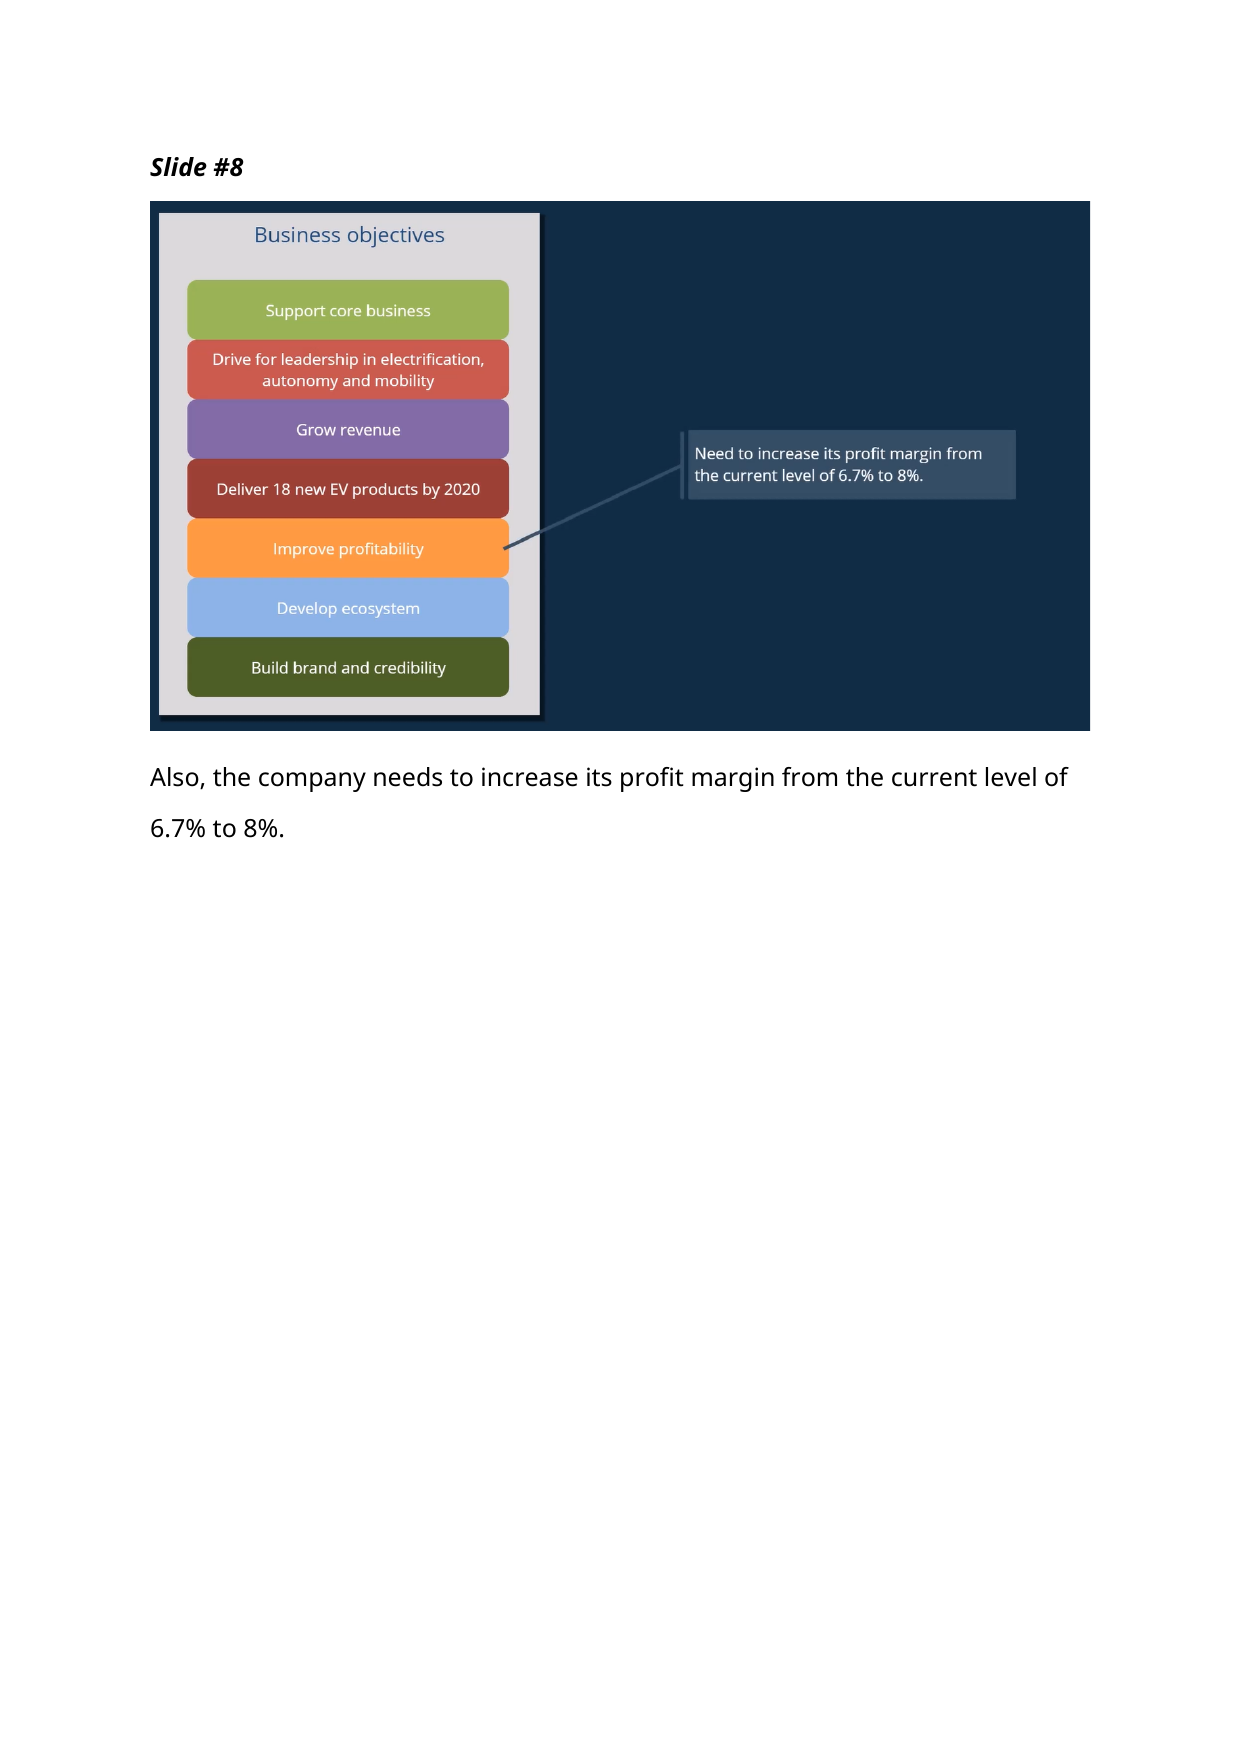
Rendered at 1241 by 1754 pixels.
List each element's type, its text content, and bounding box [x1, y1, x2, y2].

picture [150, 201, 1091, 731]
text Also, the company needs to increase its profit margin from the current level of 6.7% to 8%. [150, 760, 1090, 845]
subtitle Slide #8 [150, 150, 1090, 201]
